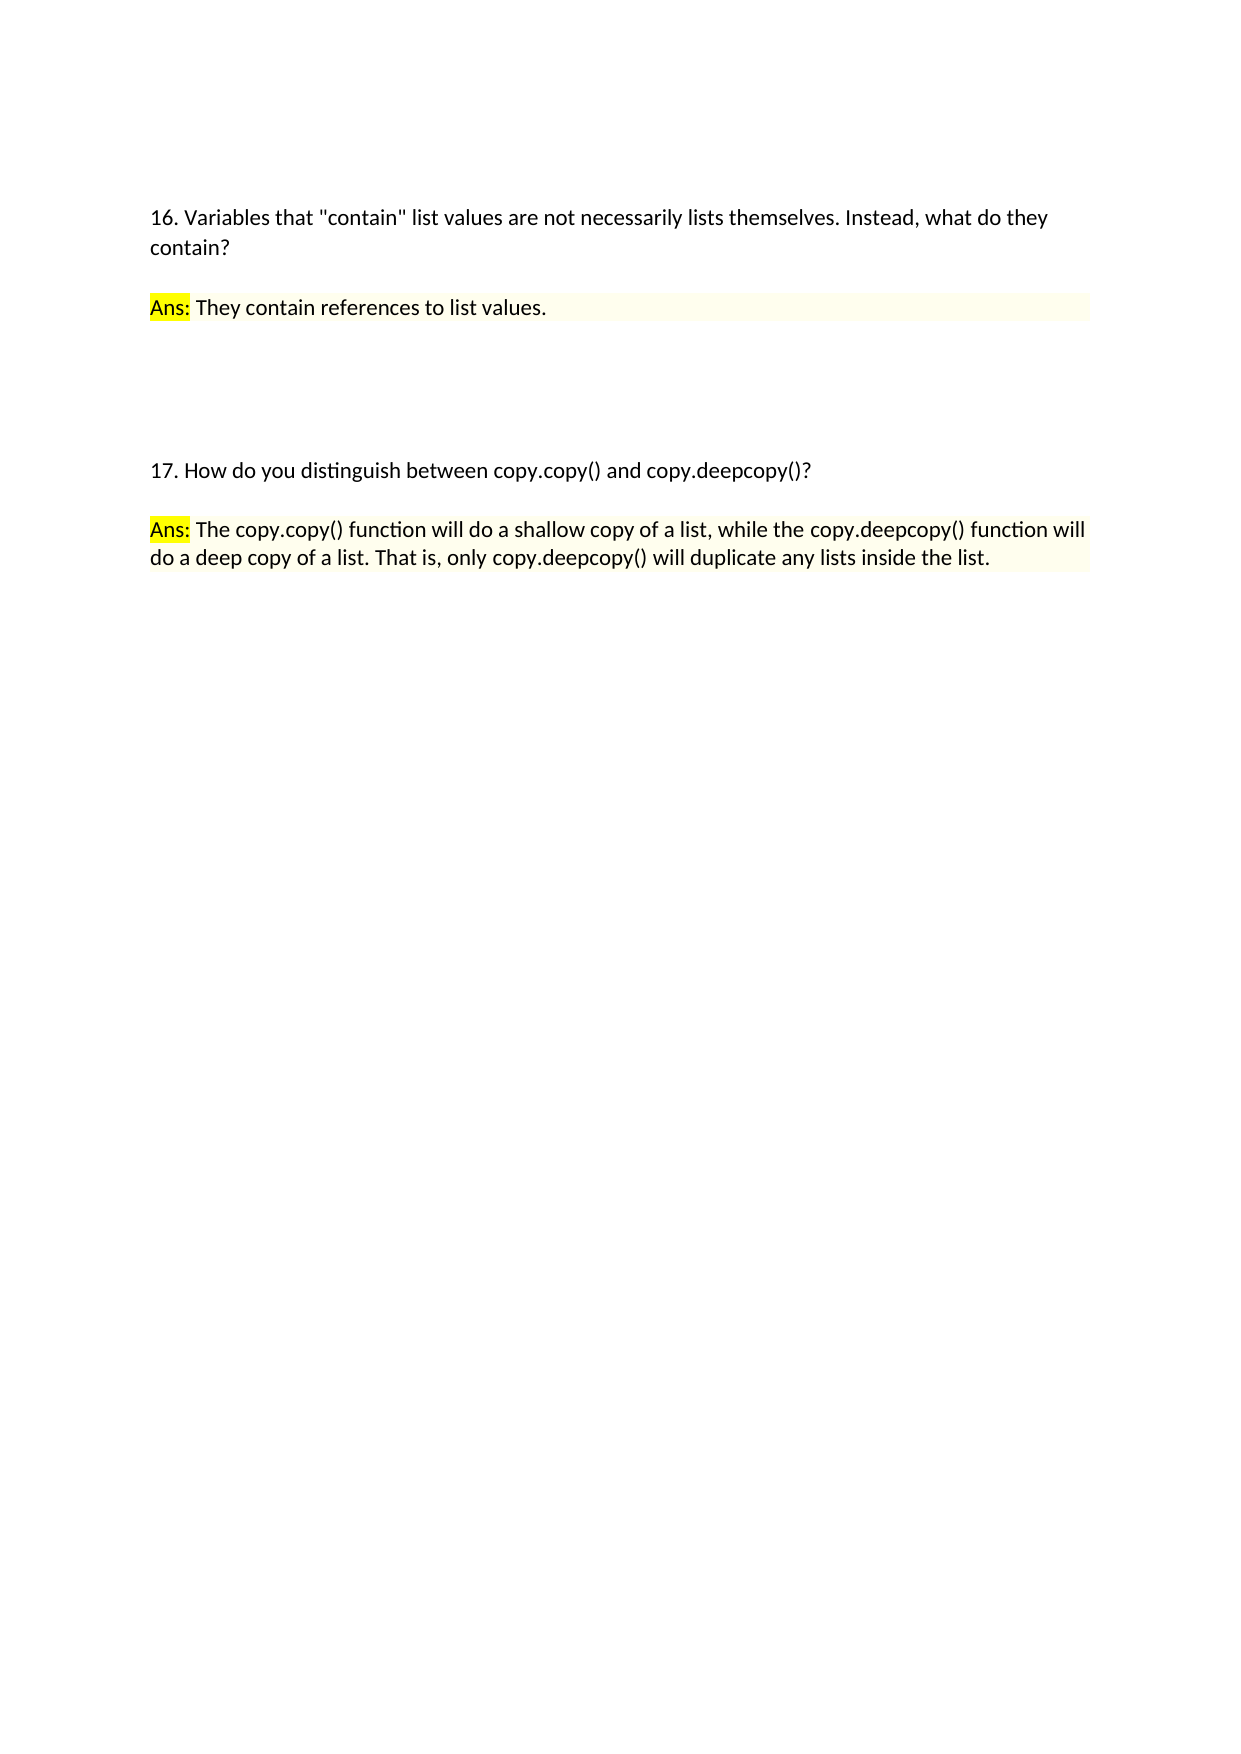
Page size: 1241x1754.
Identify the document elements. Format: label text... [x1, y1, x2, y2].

text Ans: They contain references to list values. [190, 293, 1090, 321]
text 16. Variables that "contain" list values are not necessarily lists themselves. Instead, what do they contain? [150, 203, 1090, 261]
text 17. How do you distinguish between copy.copy() and copy.deepcopy()? [150, 456, 1090, 484]
text Ans: The copy.copy() function will do a shallow copy of a list, while the copy.deepcopy() function will do a deep copy of a list. That is, only copy.deepcopy() will duplicate any lists inside the list. [150, 516, 1090, 572]
